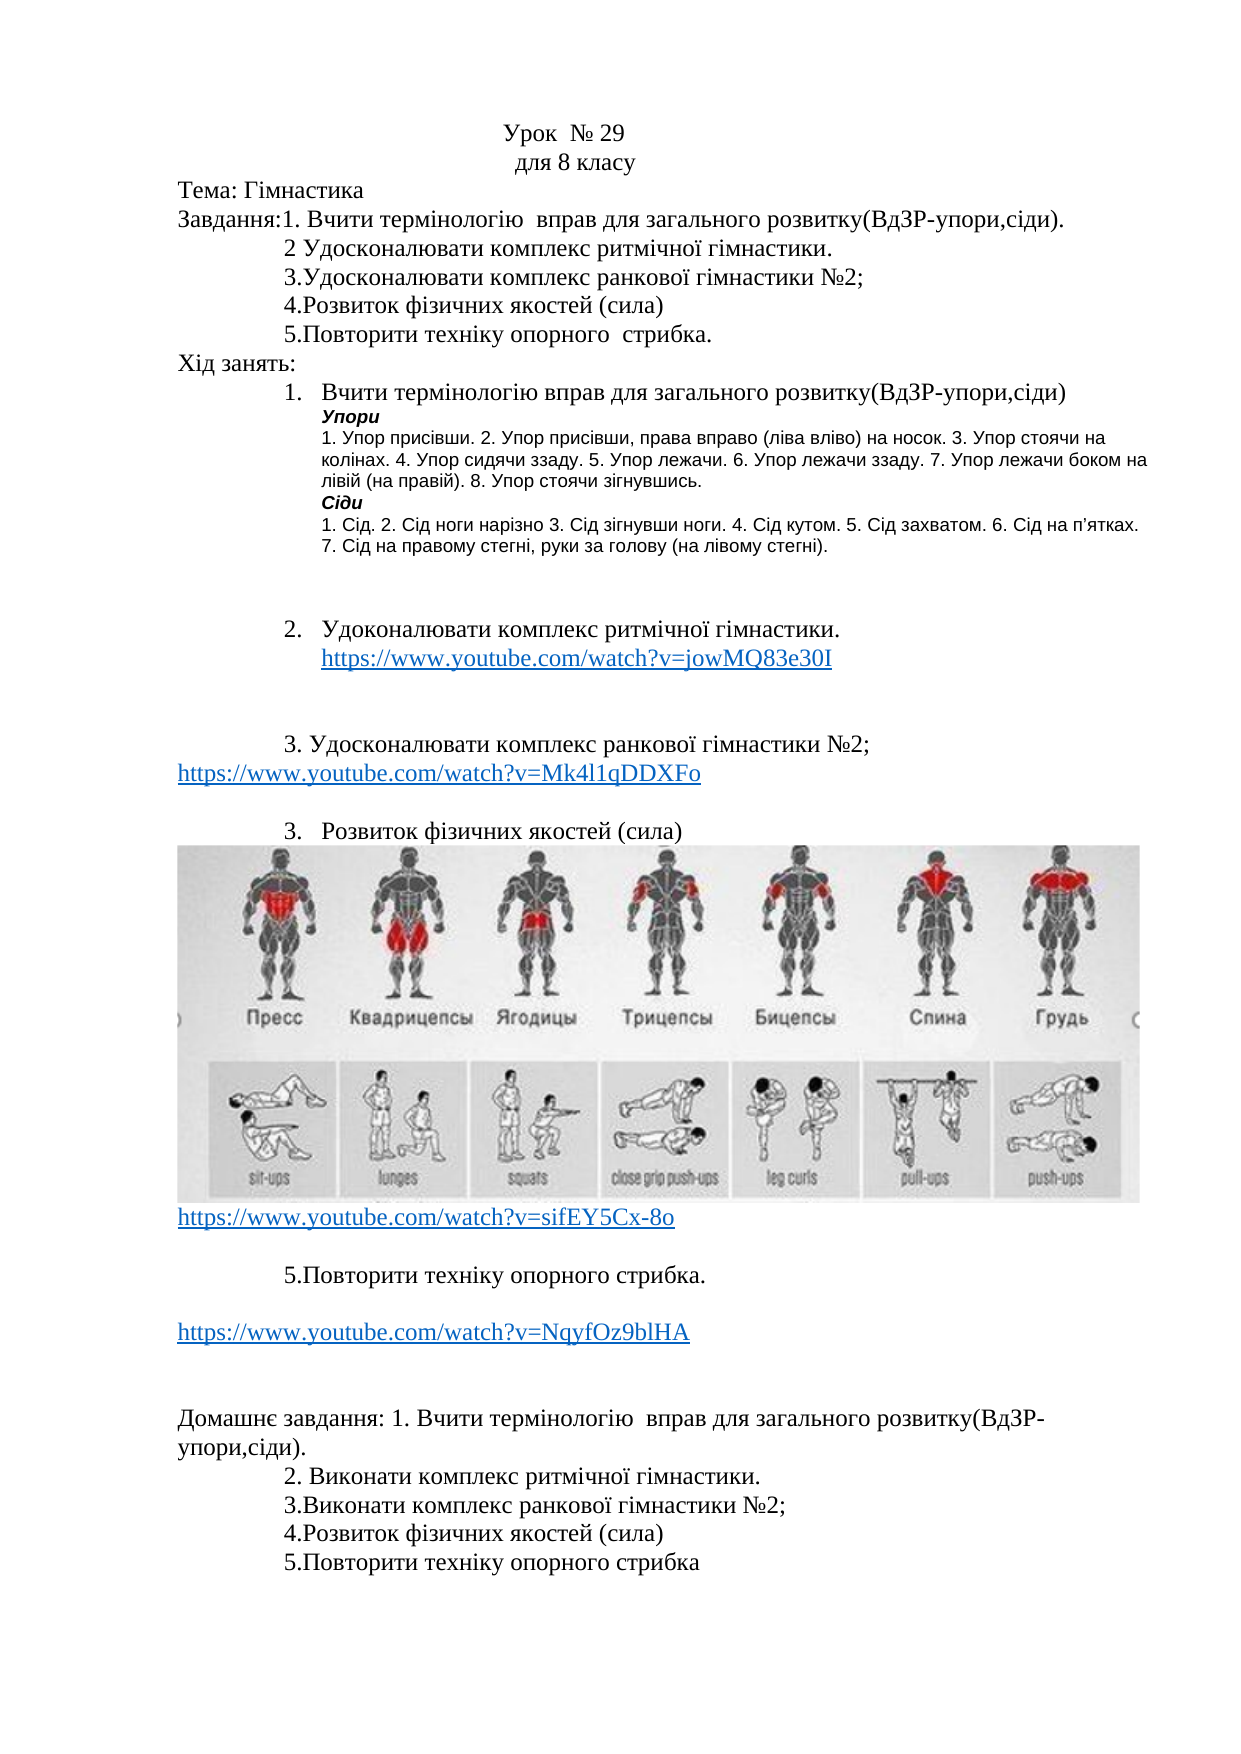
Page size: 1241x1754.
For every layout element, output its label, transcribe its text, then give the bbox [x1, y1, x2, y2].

text 4.Розвиток фізичних якостей (сила) [177, 1518, 1152, 1547]
list https://www.youtube.com/watch?v=jowMQ83e30I [321, 643, 1152, 672]
text 3.Виконати комплекс ранкової гімнастики №2; [177, 1490, 1152, 1518]
text для 8 класу [177, 147, 1152, 176]
text 3. Удосконалювати комплекс ранкової гімнастики №2; [177, 729, 1152, 758]
list Сіди [321, 492, 1152, 513]
text 5.Повторити техніку опорного стрибка [177, 1547, 1152, 1576]
list Розвиток фізичних якостей (сила) [283, 816, 1152, 844]
text 3.Удосконалювати комплекс ранкової гімнастики №2; [177, 262, 1152, 291]
text 2 Удосконалювати комплекс ритмічної гімнастики. [177, 233, 1152, 262]
text 5.Повторити техніку опорного стрибка. [177, 319, 1152, 348]
text Хід занять: [177, 348, 1152, 377]
list Упори [321, 406, 1152, 427]
text Урок № 29 [177, 118, 1152, 147]
text Завдання:1. Вчити термінологію вправ для загального розвитку(ВдЗР-упори,сіди). [177, 204, 1152, 233]
text 4.Розвиток фізичних якостей (сила) [177, 291, 1152, 319]
text https://www.youtube.com/watch?v=NqyfOz9blHA [177, 1317, 1152, 1346]
text Домашнє завдання: 1. Вчити термінологію вправ для загального розвитку(ВдЗР-упори,сіди). [177, 1403, 1152, 1461]
text 2. Виконати комплекс ритмічної гімнастики. [177, 1461, 1152, 1490]
text 5.Повторити техніку опорного стрибка. [177, 1260, 1152, 1288]
list 1. Упор присівши. 2. Упор присівши, права вправо (ліва вліво) на носок. 3. Упор стоячи на колінах. 4. Упор сидячи ззаду. 5. Упор лежачи. 6. Упор лежачи ззаду. 7. Упор лежачи боком на лівій (на правій). 8. Упор стоячи зігнувшись. [321, 427, 1152, 492]
text https://www.youtube.com/watch?v=Mk4l1qDDXFo [177, 758, 1152, 787]
picture [177, 844, 1140, 1203]
list 1. Сід. 2. Сід ноги нарізно 3. Сід зігнувши ноги. 4. Сід кутом. 5. Сід захватом. 6. Сід на п’ятках. 7. Сід на правому стегні, руки за голову (на лівому стегні). [321, 513, 1152, 557]
text https://www.youtube.com/watch?v=sifEY5Cx-8o [177, 1202, 1152, 1231]
list Вчити термінологію вправ для загального розвитку(ВдЗР-упори,сіди) [283, 377, 1152, 406]
text Тема: Гімнастика [177, 176, 1152, 204]
list Удоконалювати комплекс ритмічної гімнастики. [283, 614, 1152, 643]
